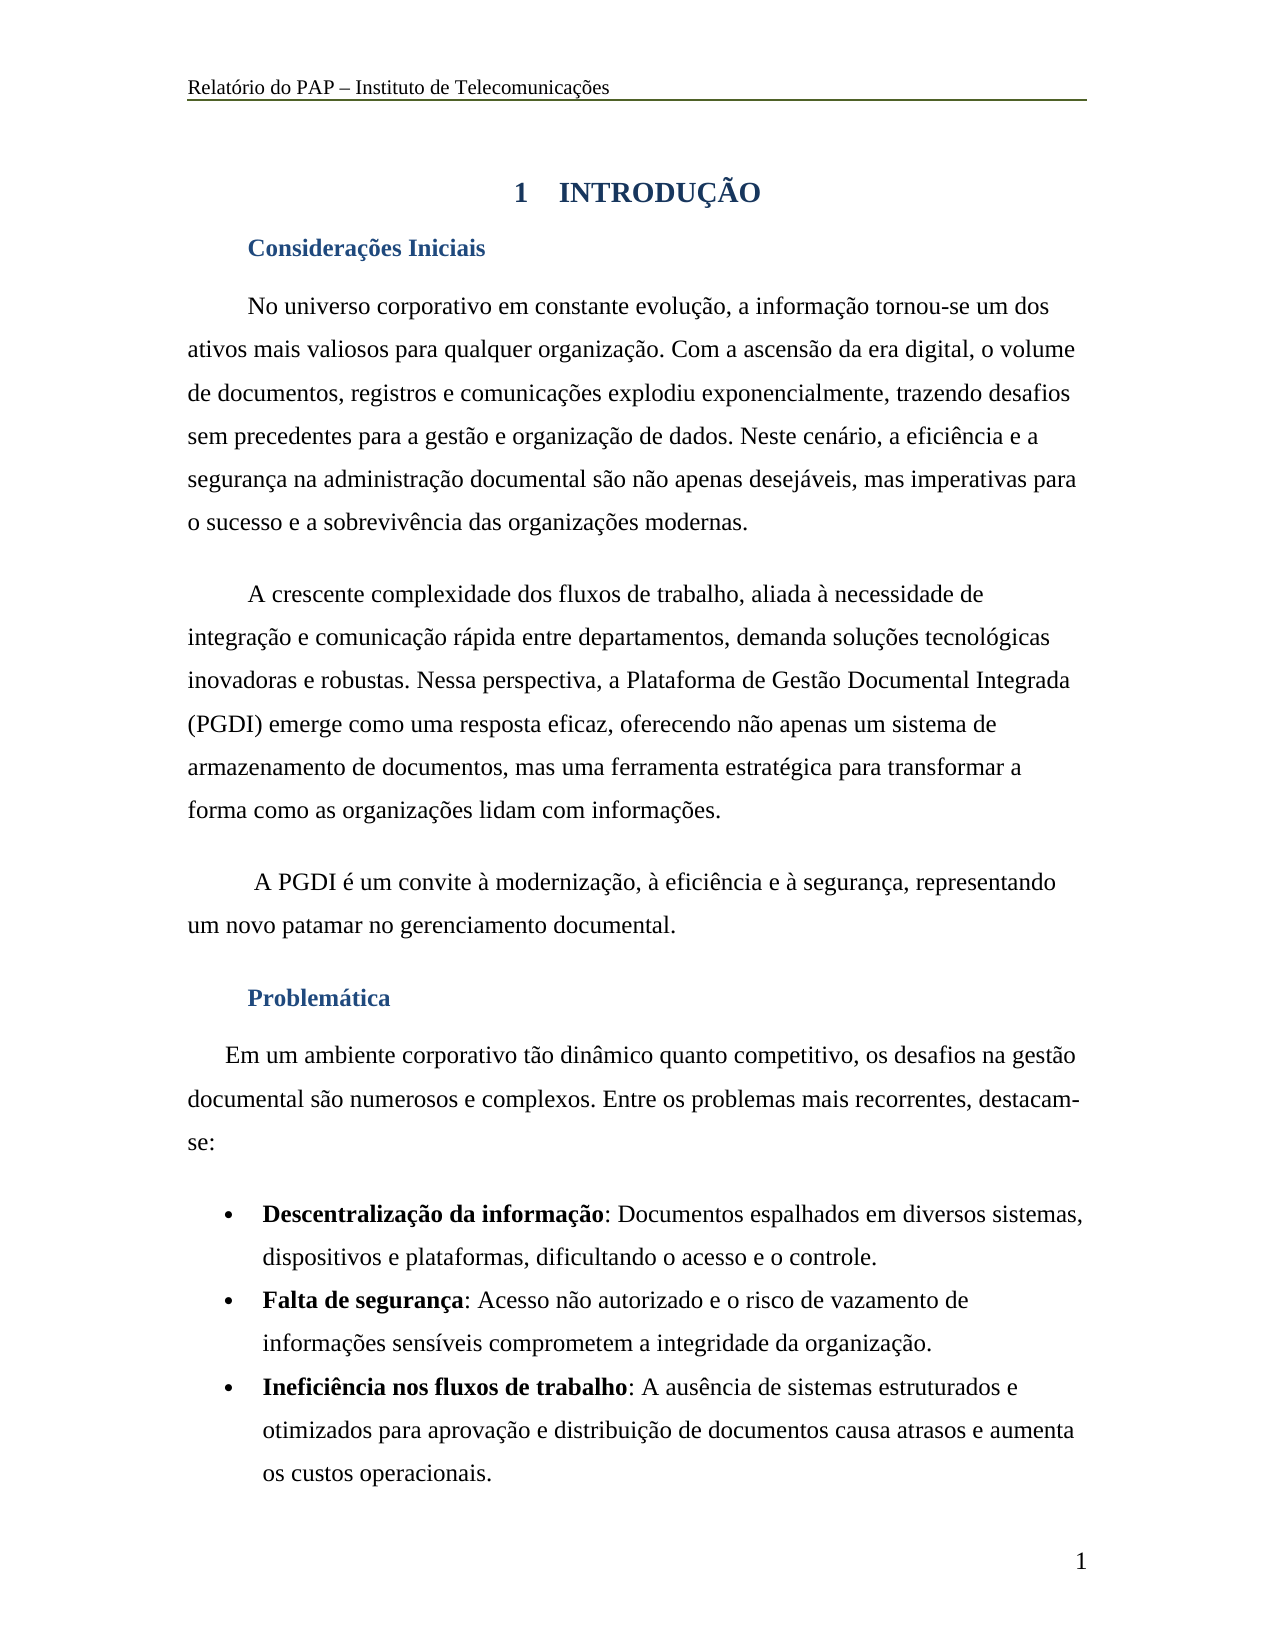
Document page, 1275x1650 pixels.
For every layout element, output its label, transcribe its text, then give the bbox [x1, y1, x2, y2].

text Em um ambiente corporativo tão dinâmico quanto competitivo, os desafios na gestão documental são numerosos e complexos. Entre os problemas mais recorrentes, destacam-se: [187, 1041, 1087, 1156]
list Descentralização da informação: Documentos espalhados em diversos sistemas, dispositivos e plataformas, dificultando o acesso e o controle. [225, 1199, 1087, 1271]
list Ineficiência nos fluxos de trabalho: A ausência de sistemas estruturados e otimizados para aprovação e distribuição de documentos causa atrasos e aumenta os custos operacionais. [225, 1372, 1087, 1487]
subtitle Problemática [247, 983, 1087, 1011]
list Falta de segurança: Acesso não autorizado e o risco de vazamento de informações sensíveis comprometem a integridade da organização. [225, 1285, 1087, 1357]
text No universo corporativo em constante evolução, a informação tornou-se um dos ativos mais valiosos para qualquer organização. Com a ascensão da era digital, o volume de documentos, registros e comunicações explodiu exponencialmente, trazendo desafios sem precedentes para a gestão e organização de dados. Neste cenário, a eficiência e a segurança na administração documental são não apenas desejáveis, mas imperativas para o sucesso e a sobrevivência das organizações modernas. [187, 291, 1087, 536]
subtitle INTRODUÇÃO [187, 175, 1087, 208]
text A PGDI é um convite à modernização, à eficiência e à segurança, representando um novo patamar no gerenciamento documental. [187, 867, 1087, 939]
subtitle Considerações Iniciais [247, 233, 1087, 262]
text A crescente complexidade dos fluxos de trabalho, aliada à necessidade de integração e comunicação rápida entre departamentos, demanda soluções tecnológicas inovadoras e robustas. Nessa perspectiva, a Plataforma de Gestão Documental Integrada (PGDI) emerge como uma resposta eficaz, oferecendo não apenas um sistema de armazenamento de documentos, mas uma ferramenta estratégica para transformar a forma como as organizações lidam com informações. [187, 579, 1087, 824]
